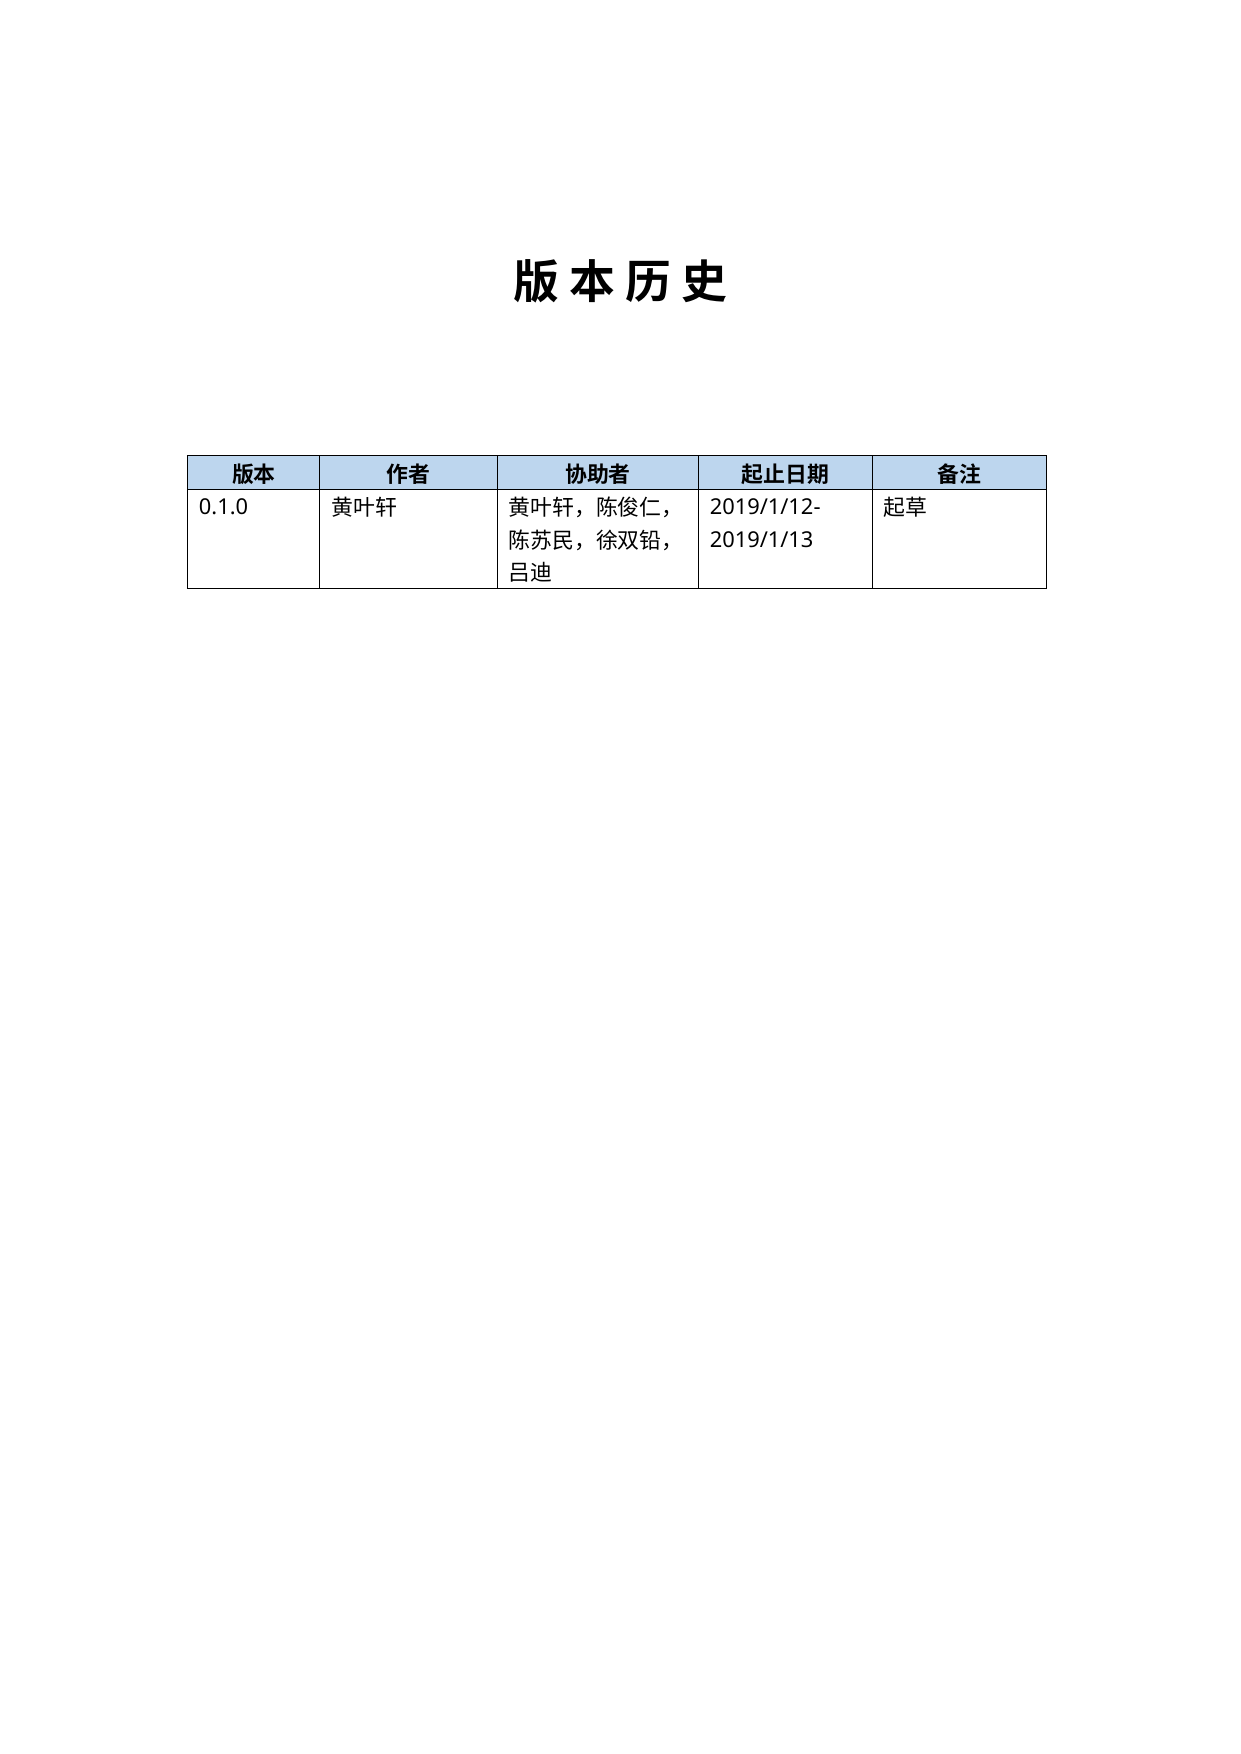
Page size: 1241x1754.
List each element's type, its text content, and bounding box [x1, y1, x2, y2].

table_header 版本 [188, 456, 319, 489]
text 版 本 历 史 [187, 230, 1053, 327]
table_header 起止日期 [699, 456, 872, 489]
table_cell 0.1.0 [188, 490, 319, 587]
table_header 作者 [320, 456, 497, 489]
table_header 协助者 [498, 456, 698, 489]
table_header 备注 [873, 456, 1046, 489]
table_cell 起草 [873, 490, 1046, 587]
table_cell 黄叶轩，陈俊仁， 陈苏民，徐双铅， 吕迪 [498, 490, 698, 587]
table_cell 黄叶轩 [320, 490, 497, 587]
table_cell 2019/1/12-2019/1/13 [699, 490, 872, 587]
